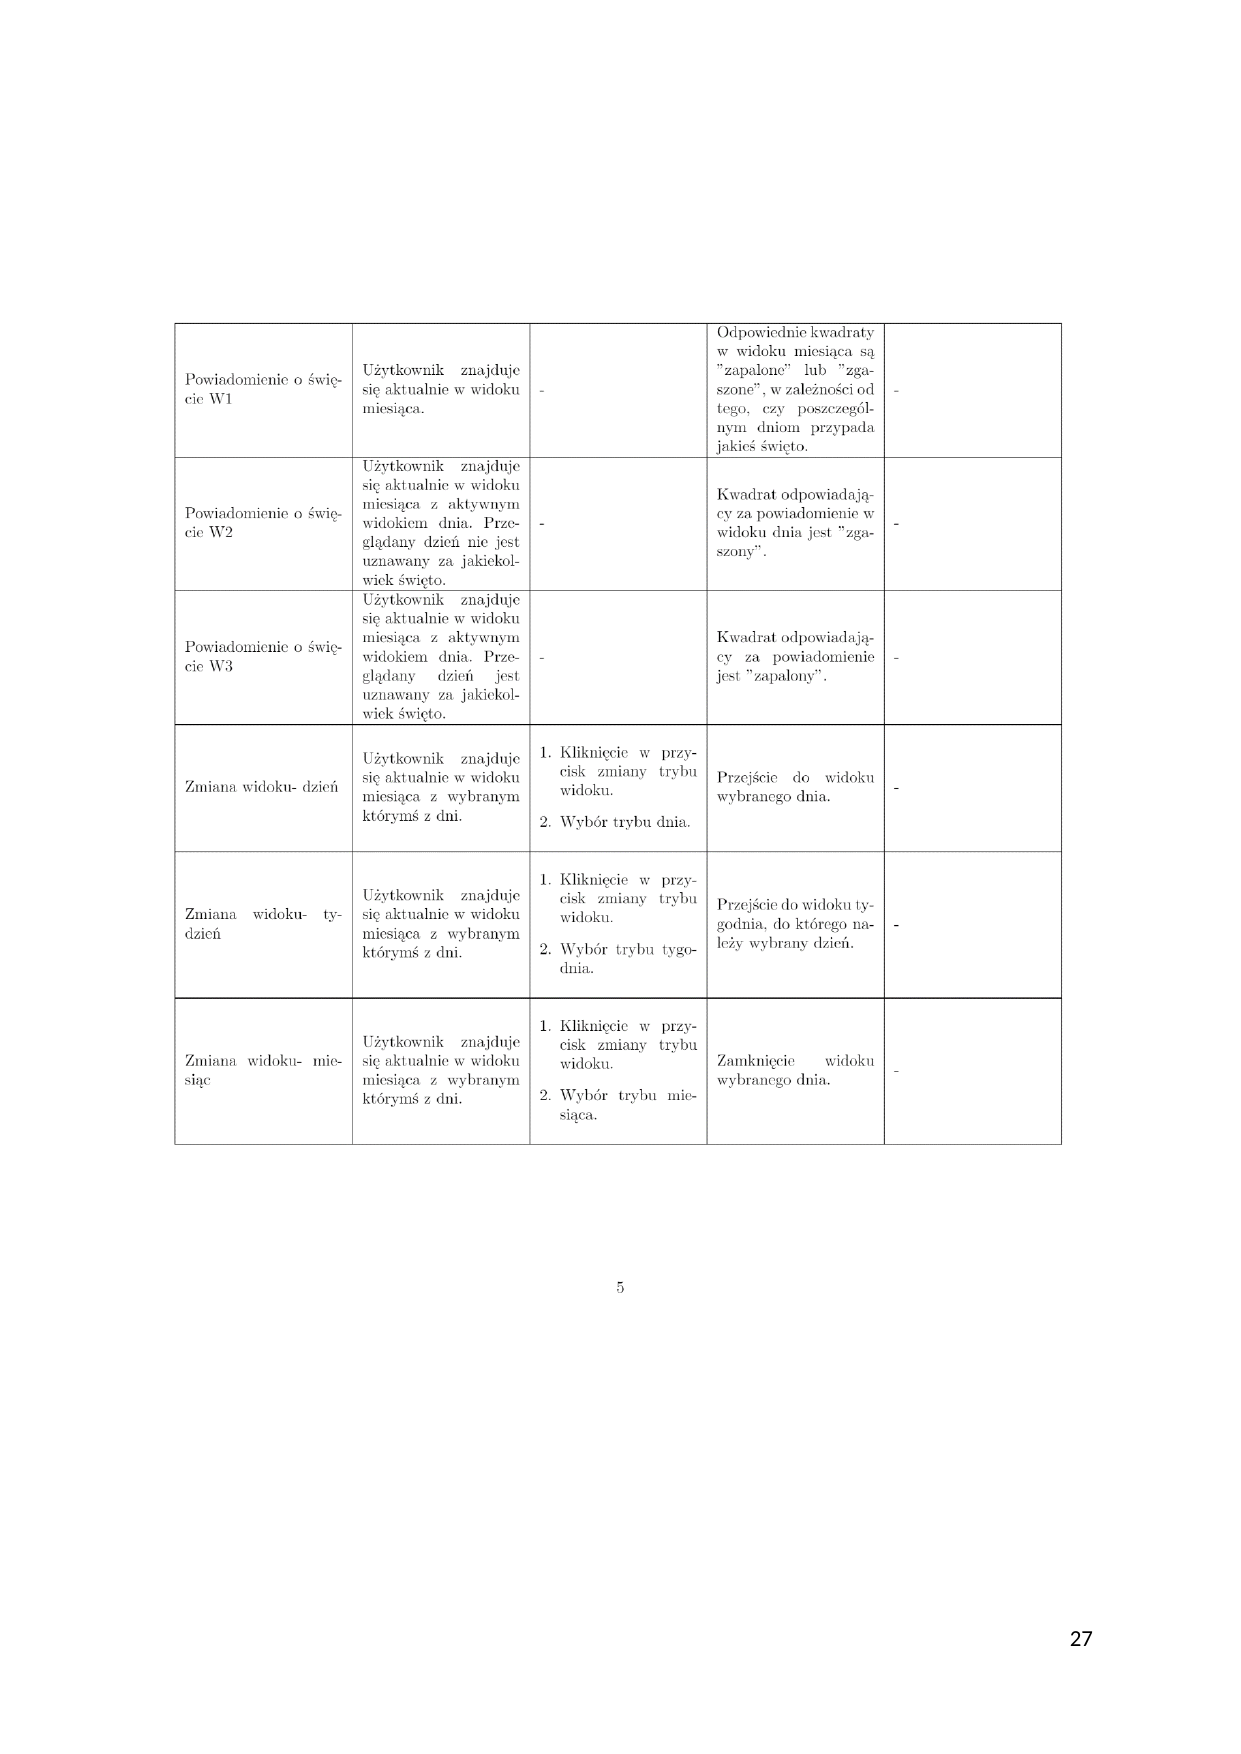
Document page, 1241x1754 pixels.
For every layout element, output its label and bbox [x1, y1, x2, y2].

picture [147, 147, 1093, 1485]
